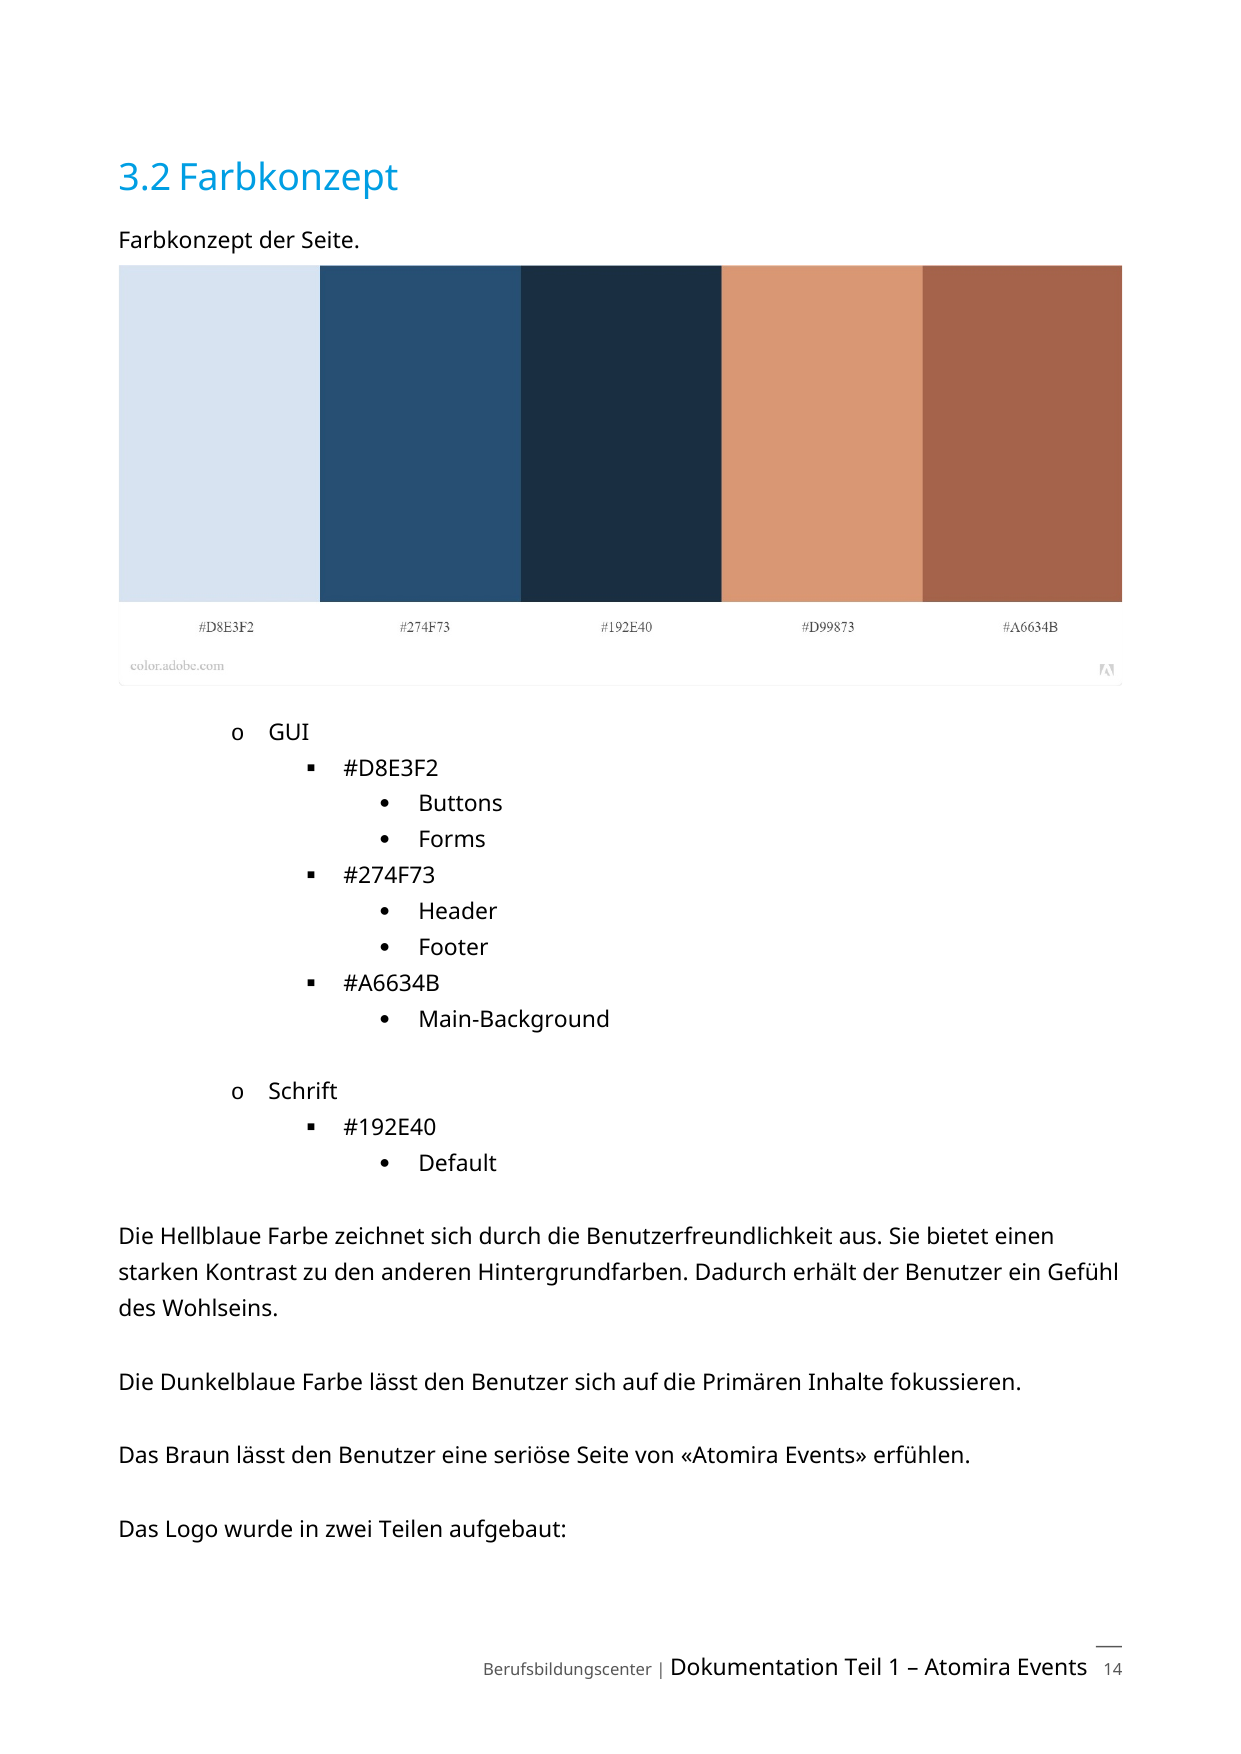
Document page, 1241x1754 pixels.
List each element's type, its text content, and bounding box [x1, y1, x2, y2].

text Das Logo wurde in zwei Teilen aufgebaut: [118, 1512, 1122, 1544]
text Die Dunkelblaue Farbe lässt den Benutzer sich auf die Primären Inhalte fokussieren. [118, 1366, 1122, 1397]
list Footer [381, 931, 1122, 962]
list Header [381, 895, 1122, 926]
list Schrift [231, 1075, 1122, 1106]
list #D8E3F2 [306, 751, 1122, 783]
list Buttons [381, 787, 1122, 819]
list Default [381, 1147, 1122, 1178]
list #274F73 [306, 859, 1122, 891]
list #192E40 [306, 1111, 1122, 1142]
list Main-Background [381, 1003, 1122, 1034]
list GUI [231, 686, 1122, 747]
text Farbkonzept der Seite. [118, 224, 1122, 256]
picture [118, 265, 1123, 686]
subtitle Farbkonzept [118, 156, 1122, 199]
text Die Hellblaue Farbe zeichnet sich durch die Benutzerfreundlichkeit aus. Sie bietet einen starken Kontrast zu den anderen Hintergrundfarben. Dadurch erhält der Benutzer ein Gefühl des Wohlseins. [118, 1220, 1122, 1323]
list #A6634B [306, 967, 1122, 998]
list Forms [381, 823, 1122, 854]
text Das Braun lässt den Benutzer eine seriöse Seite von «Atomira Events» erfühlen. [118, 1439, 1122, 1470]
